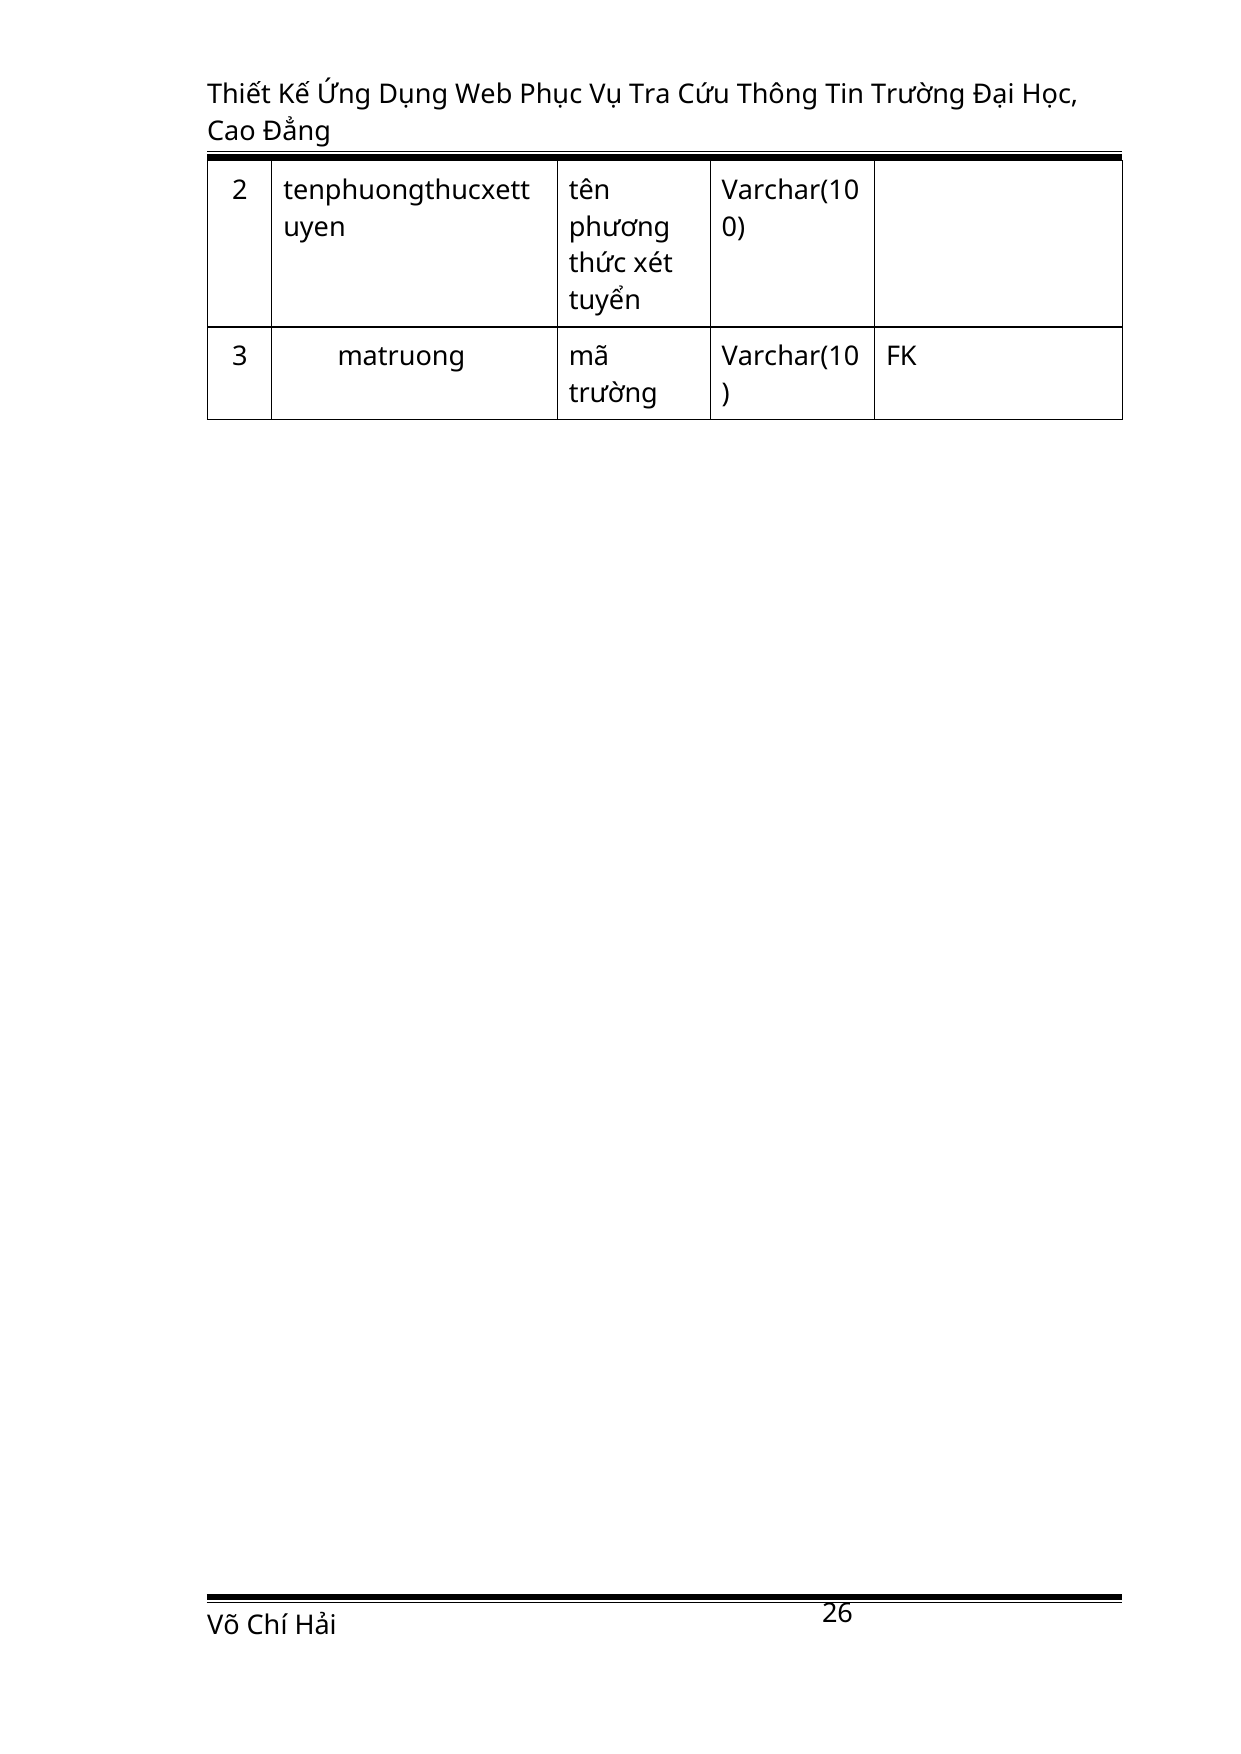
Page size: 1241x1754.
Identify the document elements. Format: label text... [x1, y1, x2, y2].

table_cell [875, 161, 1122, 326]
table_cell matruong [272, 328, 557, 419]
table_cell FK [875, 328, 1122, 419]
table_cell 3 [208, 328, 271, 419]
table_cell Varchar(100) [711, 161, 874, 326]
table_cell 2 [208, 161, 271, 326]
table_cell tenphuongthucxettuyen [272, 161, 557, 326]
table_cell tên phương thức xét tuyển [558, 161, 710, 326]
table_cell Varchar(10) [711, 328, 874, 419]
table_cell mã trường [558, 328, 710, 419]
